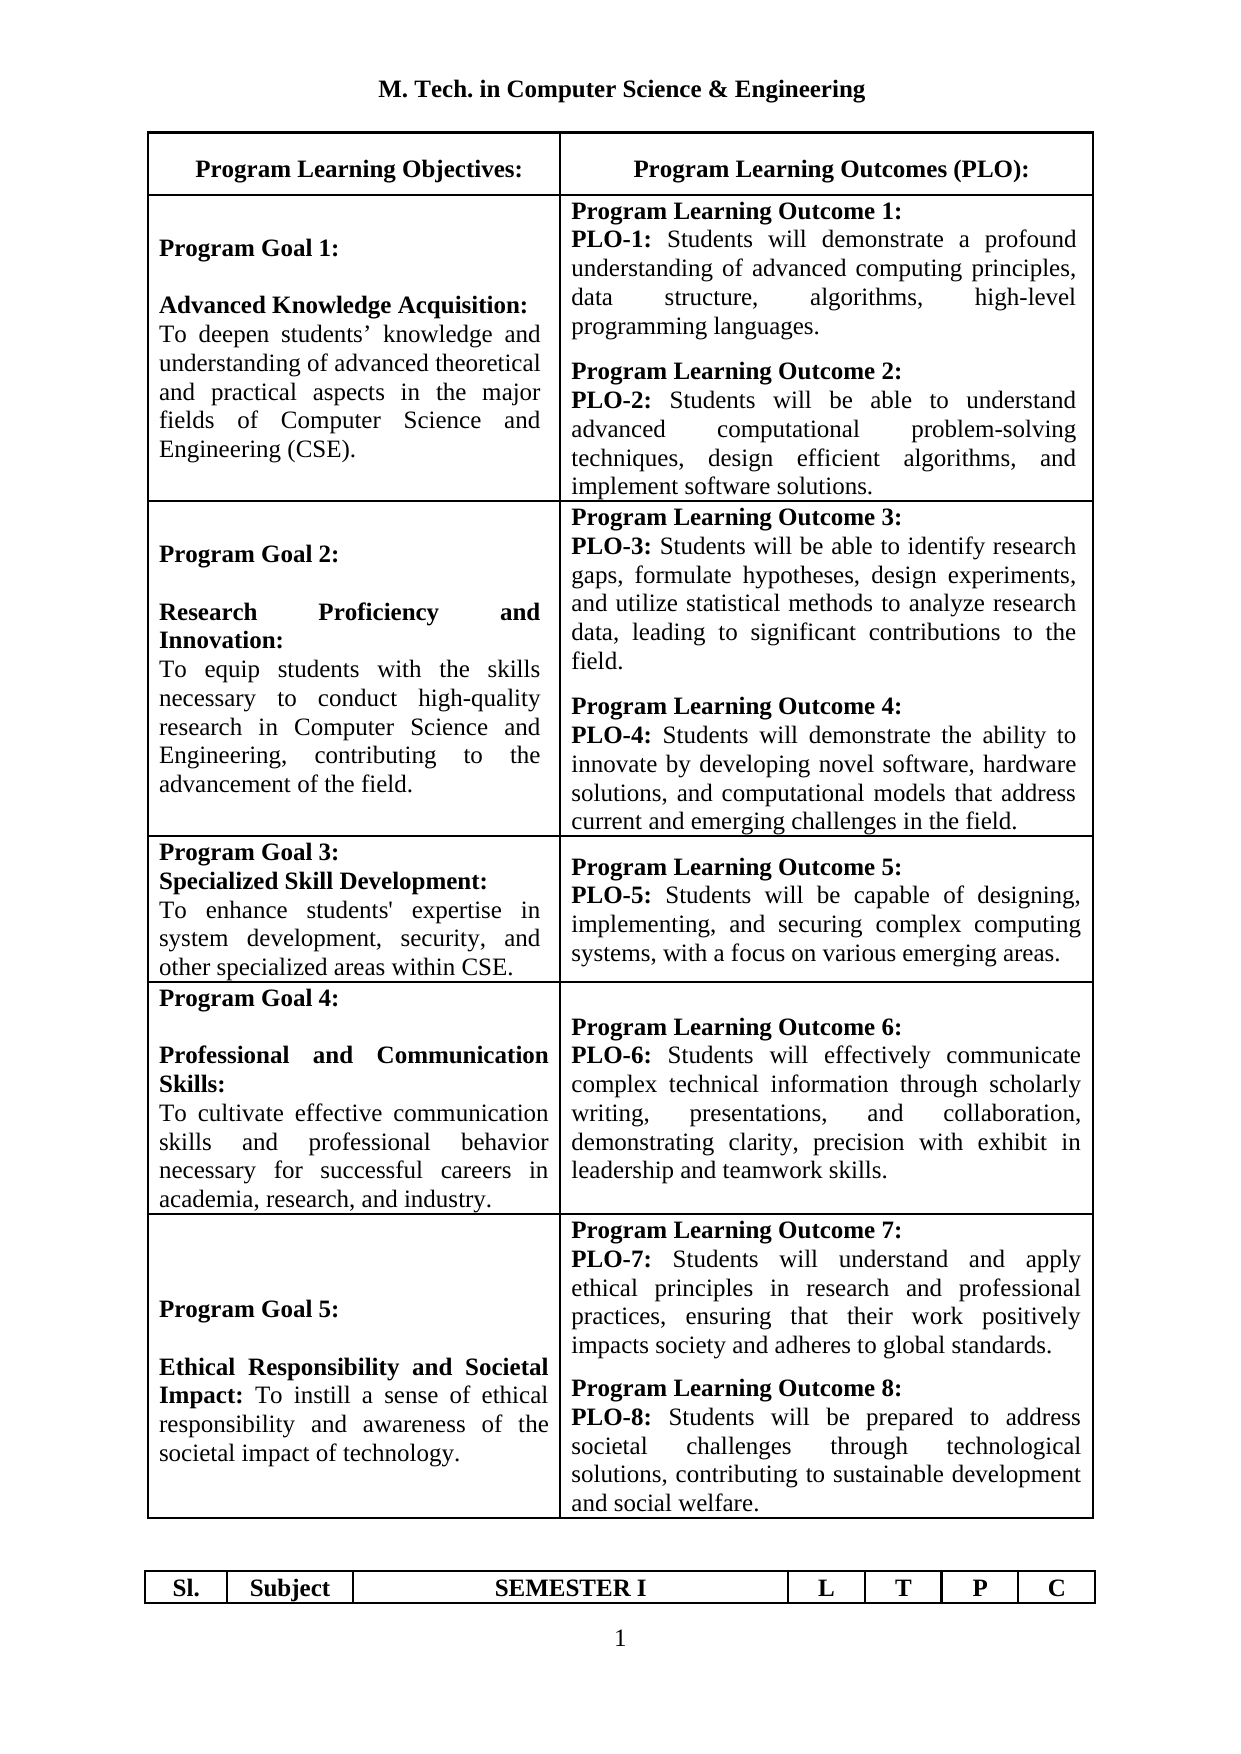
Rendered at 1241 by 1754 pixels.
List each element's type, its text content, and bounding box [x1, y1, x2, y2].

table_cell Program Learning Outcome 7: PLO-7: Students will understand and apply ethical principles in research and professional practices, ensuring that their work positively impacts society and adheres to global standards. Program Learning Outcome 8: PLO-8: Students will be prepared to address societal challenges through technological solutions, contributing to sustainable development and social welfare. [561, 1215, 1092, 1517]
table_header Program Learning Outcomes (PLO): [561, 134, 1092, 194]
table_header C [1019, 1572, 1094, 1602]
table_header L [789, 1572, 864, 1602]
table_header Program Learning Objectives: [149, 134, 559, 194]
table_header Subject Code [228, 1572, 352, 1602]
table_header Sl. No. [146, 1572, 226, 1602]
table_cell Program Learning Outcome 1: PLO-1: Students will demonstrate a profound understanding of advanced computing principles, data structure, algorithms, high-level programming languages. Program Learning Outcome 2: PLO-2: Students will be able to understand advanced computational problem-solving techniques, design efficient algorithms, and implement software solutions. [561, 196, 1092, 500]
table_cell Program Goal 4: Professional and Communication Skills: To cultivate effective communication skills and professional behavior necessary for successful careers in academia, research, and industry. [149, 983, 559, 1213]
table_cell Program Goal 2: Research Proficiency and Innovation: To equip students with the skills necessary to conduct high-quality research in Computer Science and Engineering, contributing to the advancement of the field. [149, 502, 559, 835]
table_cell Program Learning Outcome 5: PLO-5: Students will be capable of designing, implementing, and securing complex computing systems, with a focus on various emerging areas. [561, 837, 1092, 981]
table_cell Program Goal 5: Ethical Responsibility and Societal Impact: To instill a sense of ethical responsibility and awareness of the societal impact of technology. [149, 1215, 559, 1517]
text M. Tech. in Computer Science & Engineering [150, 74, 1093, 103]
table_cell Program Learning Outcome 3: PLO-3: Students will be able to identify research gaps, formulate hypotheses, design experiments, and utilize statistical methods to analyze research data, leading to significant contributions to the field. Program Learning Outcome 4: PLO-4: Students will demonstrate the ability to innovate by developing novel software, hardware solutions, and computational models that address current and emerging challenges in the field. [561, 502, 1092, 835]
table_cell Program Goal 1: Advanced Knowledge Acquisition: To deepen students’ knowledge and understanding of advanced theoretical and practical aspects in the major fields of Computer Science and Engineering (CSE). [149, 196, 559, 500]
table_header SEMESTER I [354, 1572, 787, 1602]
table_header P [943, 1572, 1017, 1602]
table_cell Program Learning Outcome 6: PLO-6: Students will effectively communicate complex technical information through scholarly writing, presentations, and collaboration, demonstrating clarity, precision with exhibit in leadership and teamwork skills. [561, 983, 1092, 1213]
table_cell Program Goal 3: Specialized Skill Development: To enhance students' expertise in system development, security, and other specialized areas within CSE. [149, 837, 559, 981]
table_header T [866, 1572, 940, 1602]
